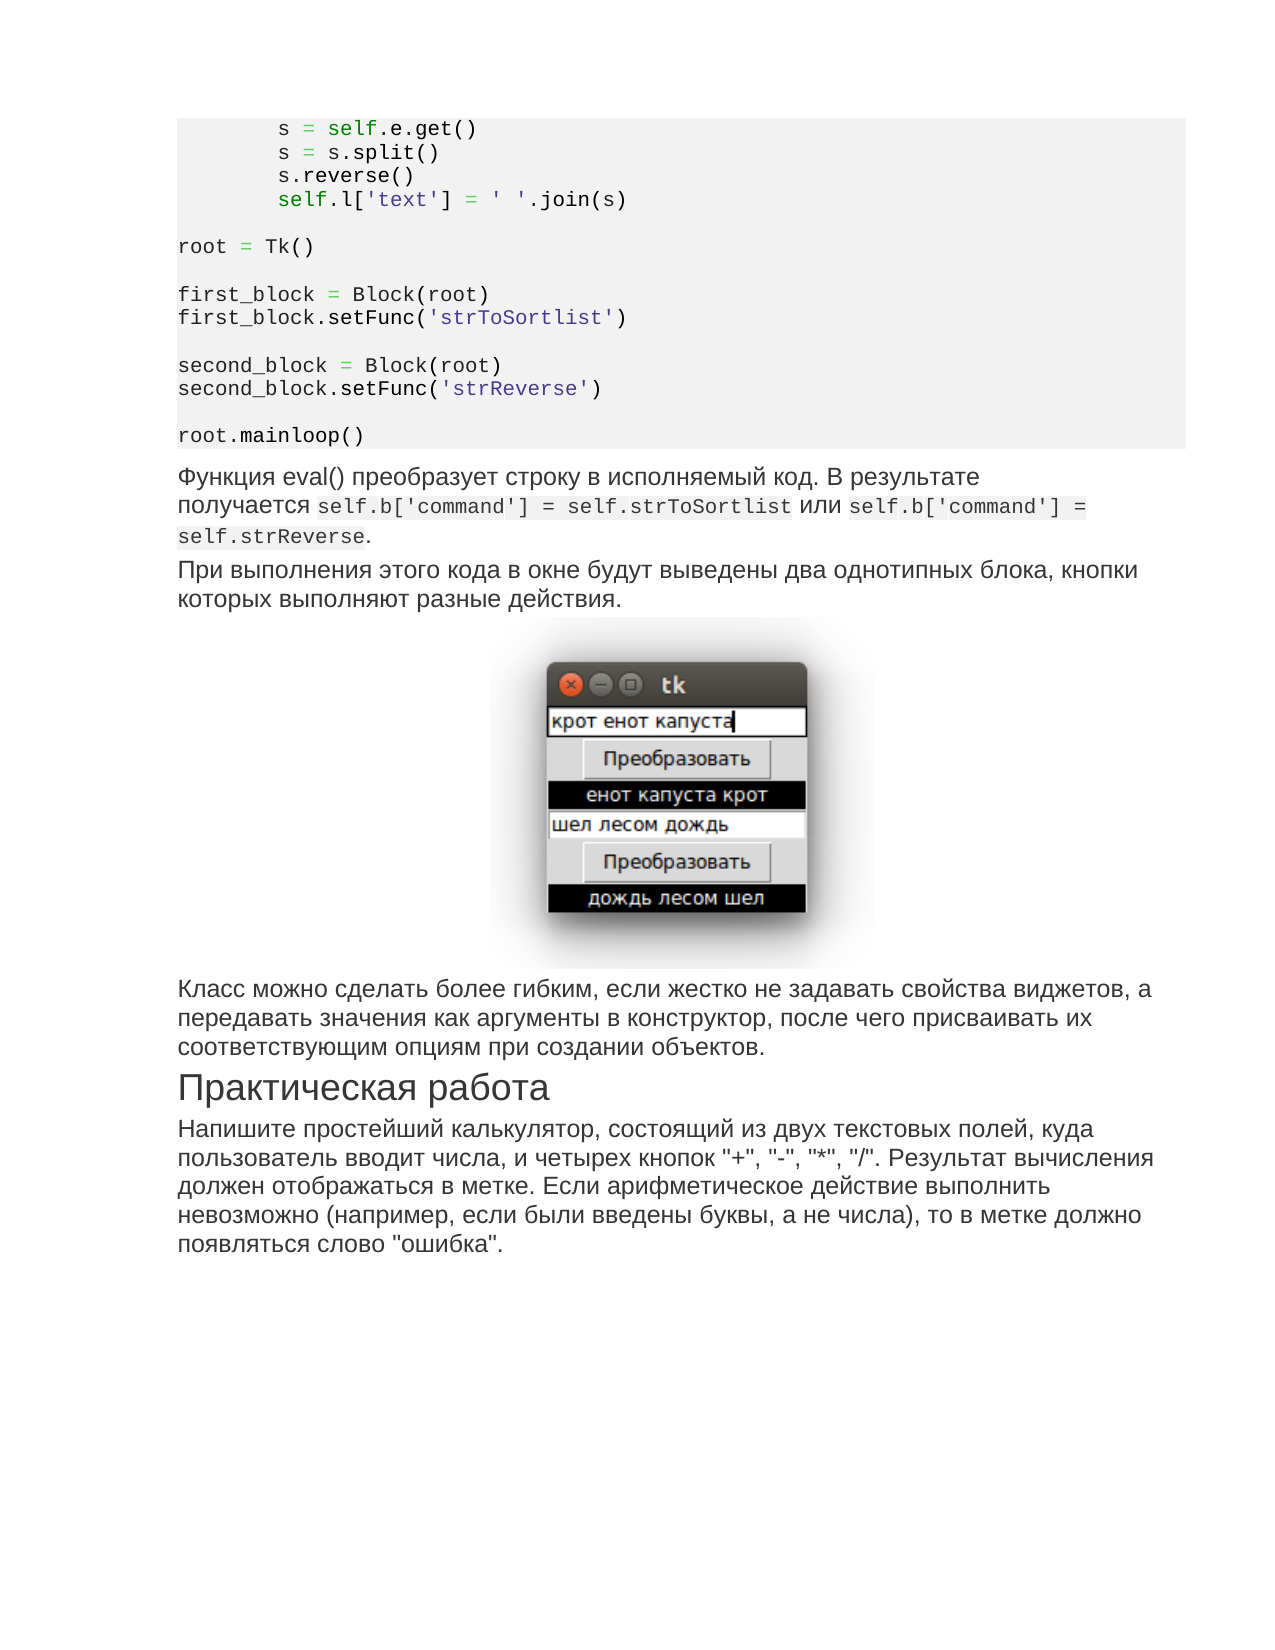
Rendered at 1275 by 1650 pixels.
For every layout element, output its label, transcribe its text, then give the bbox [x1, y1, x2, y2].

text root = Tk() [177, 236, 1186, 260]
picture [489, 617, 874, 969]
text s.reverse() [177, 165, 1186, 189]
text first_block = Block(root) [177, 284, 1186, 307]
text При выполнения этого кода в окне будут выведены два однотипных блока, кнопки которых выполняют разные действия. [177, 555, 1186, 612]
text Практическая работа [177, 1066, 1186, 1109]
text second_block = Block(root) [177, 354, 1186, 378]
text Напишите простейший калькулятор, состоящий из двух текстовых полей, куда пользователь вводит числа, и четырех кнопок "+", "-", "*", "/". Результат вычисления должен отображаться в метке. Если арифметическое действие выполнить невозможно (например, если были введены буквы, а не числа), то в метке должно появляться слово "ошибка". [177, 1114, 1186, 1257]
text Класс можно сделать более гибким, если жестко не задавать свойства виджетов, а передавать значения как аргументы в конструктор, после чего присваивать их соответствующим опциям при создании объектов. [177, 974, 1186, 1060]
text s = self.e.get() [177, 118, 1186, 142]
text first_block.setFunc('strToSortlist') [177, 307, 1186, 331]
text s = s.split() [177, 142, 1186, 165]
text root.mainloop() [177, 426, 1186, 449]
text second_block.setFunc('strReverse') [177, 378, 1186, 402]
text self.l['text'] = ' '.join(s) [177, 189, 1186, 213]
text Функция eval() преобразует строку в исполняемый код. В результате получается self.b['command'] = self.strToSortlist или self.b['command'] = self.strReverse. [177, 462, 1186, 550]
